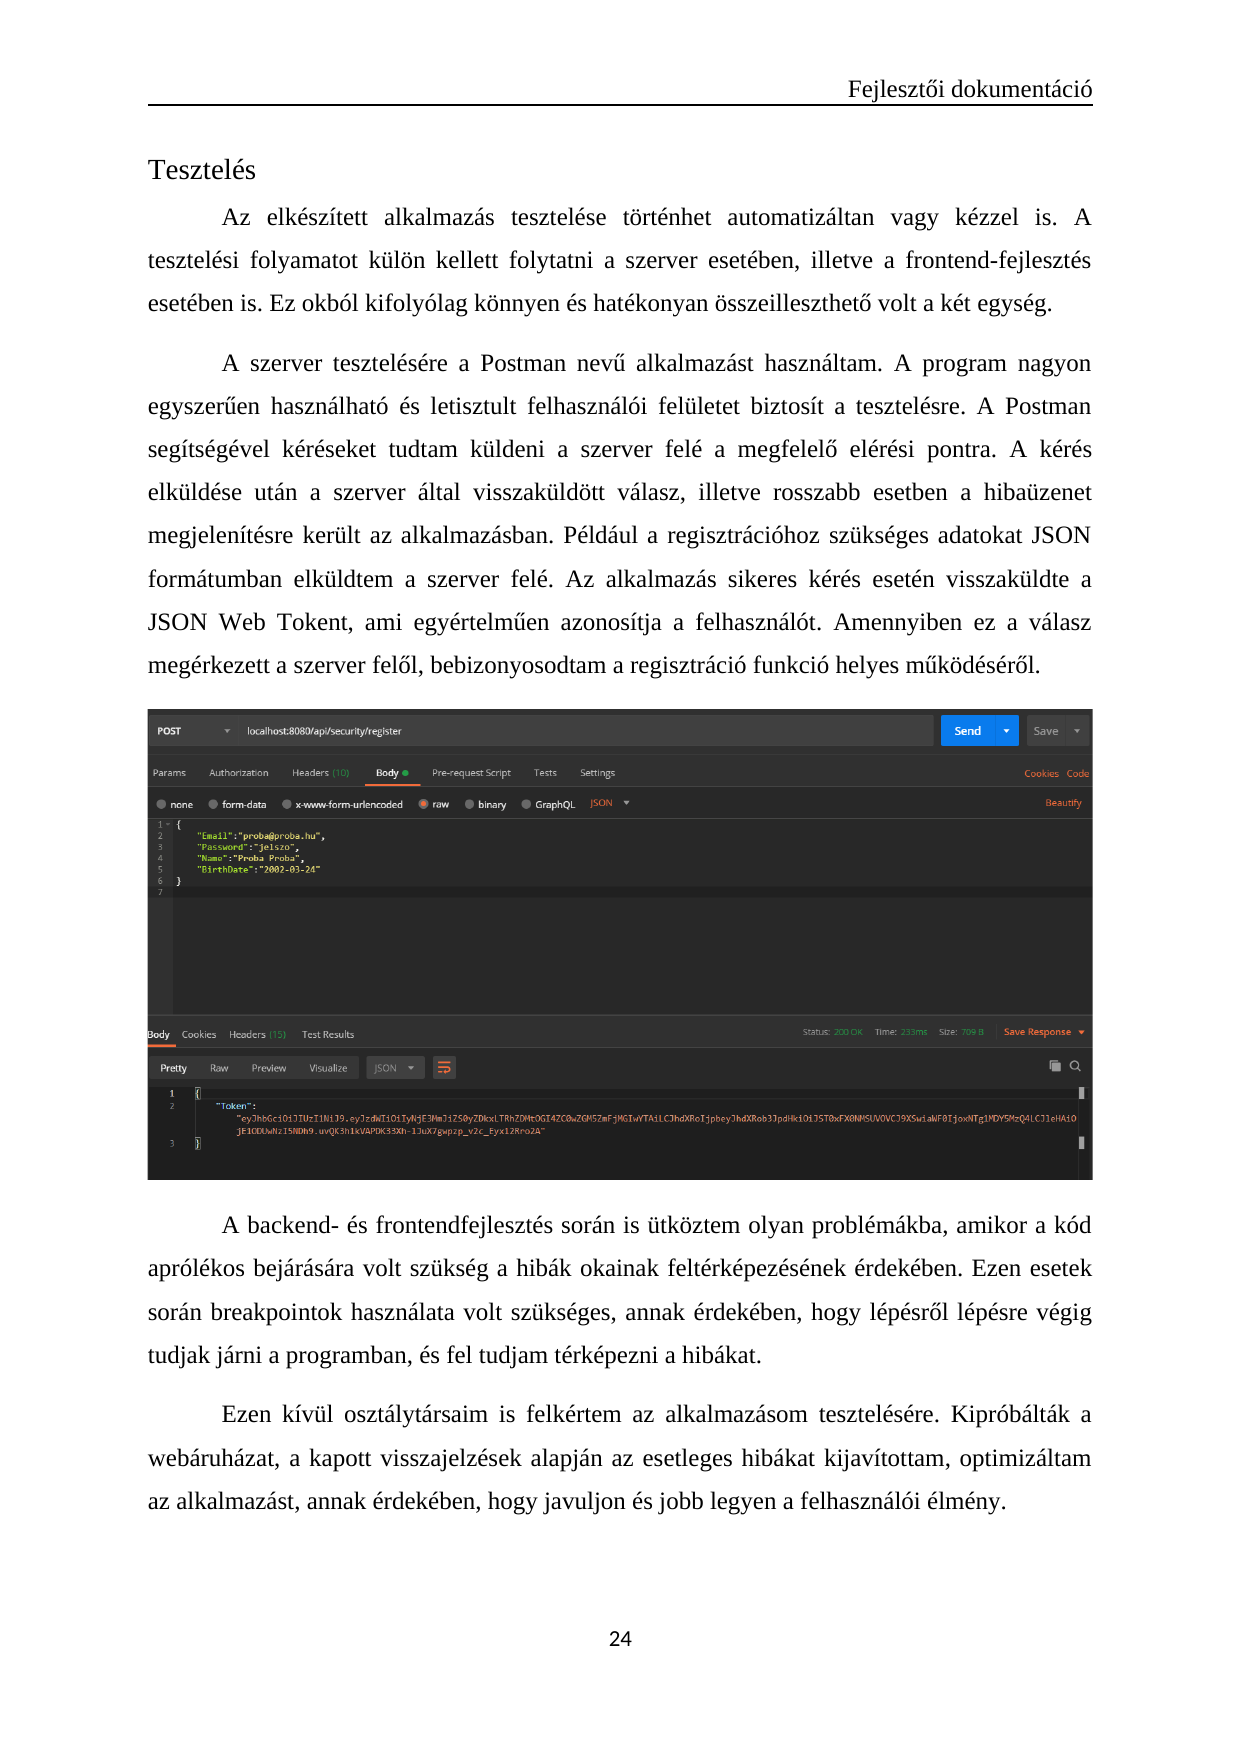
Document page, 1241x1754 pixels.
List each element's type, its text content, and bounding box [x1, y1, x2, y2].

picture [147, 709, 1093, 1180]
text Az elkészített alkalmazás tesztelése történhet automatizáltan vagy kézzel is. A tesztelési folyamatot külön kellett folytatni a szerver esetében, illetve a frontend-fejlesztés esetében is. Ez okból kifolyólag könnyen és hatékonyan összeilleszthető volt a két egység. [148, 202, 1093, 317]
text Ezen kívül osztálytársaim is felkértem az alkalmazásom tesztelésére. Kipróbálták a webáruházat, a kapott visszajelzések alapján az esetleges hibákat kijavítottam, optimizáltam az alkalmazást, annak érdekében, hogy javuljon és jobb legyen a felhasználói élmény. [148, 1399, 1093, 1514]
text A backend- és frontendfejlesztés során is ütköztem olyan problémákba, amikor a kód aprólékos bejárására volt szükség a hibák okainak feltérképezésének érdekében. Ezen esetek során breakpointok használata volt szükséges, annak érdekében, hogy lépésről lépésre végig tudjak járni a programban, és fel tudjam térképezni a hibákat. [148, 1210, 1093, 1368]
subtitle Tesztelés [148, 152, 1093, 185]
text A szerver tesztelésére a Postman nevű alkalmazást használtam. A program nagyon egyszerűen használható és letisztult felhasználói felületet biztosít a tesztelésre. A Postman segítségével kéréseket tudtam küldeni a szerver felé a megfelelő elérési pontra. A kérés elküldése után a szerver által visszaküldött válasz, illetve rosszabb esetben a hibaüzenet megjelenítésre került az alkalmazásban. Például a regisztrációhoz szükséges adatokat JSON formátumban elküldtem a szerver felé. Az alkalmazás sikeres kérés esetén visszaküldte a JSON Web Tokent, ami egyértelműen azonosítja a felhasználót. Amennyiben ez a válasz megérkezett a szerver felől, bebizonyosodtam a regisztráció funkció helyes működéséről. [148, 348, 1093, 679]
